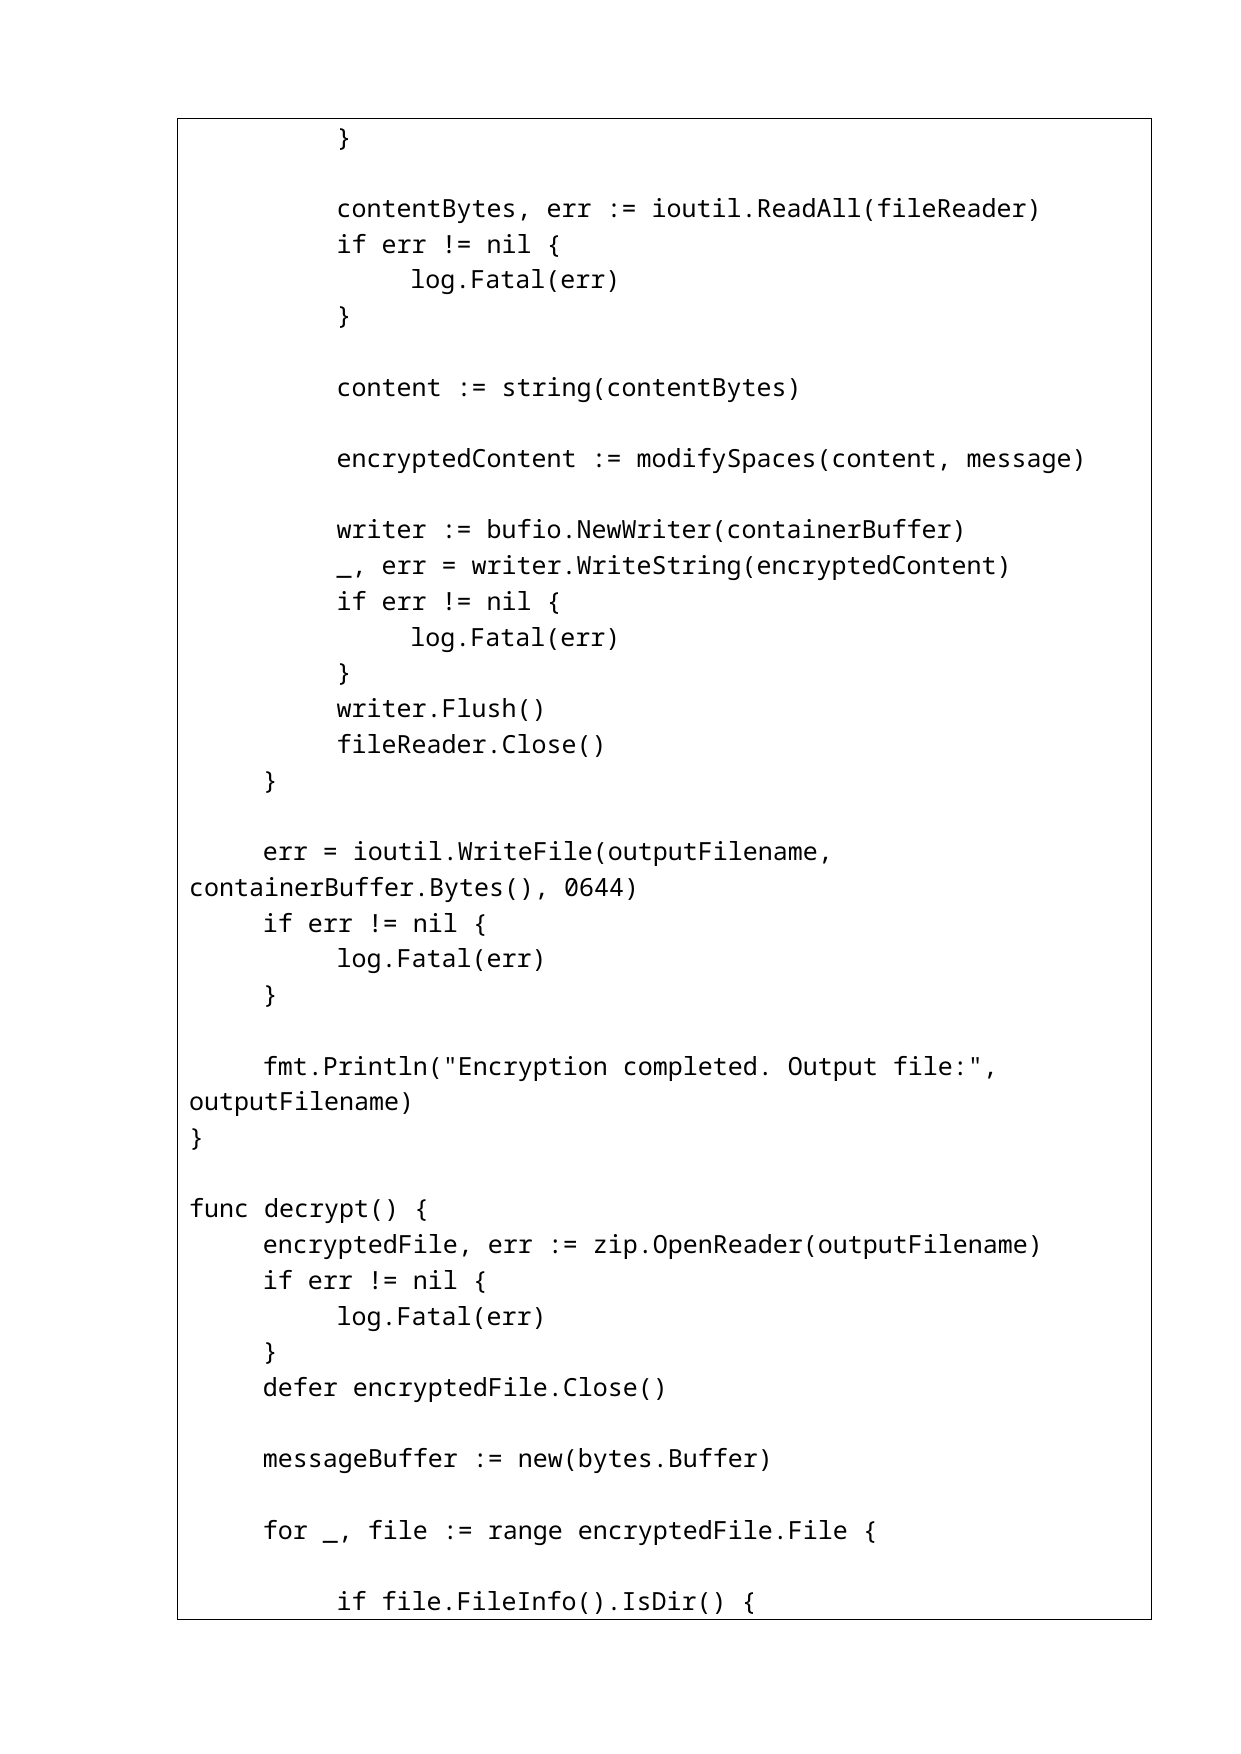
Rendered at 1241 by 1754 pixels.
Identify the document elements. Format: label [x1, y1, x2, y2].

table_header [178, 119, 1151, 1619]
